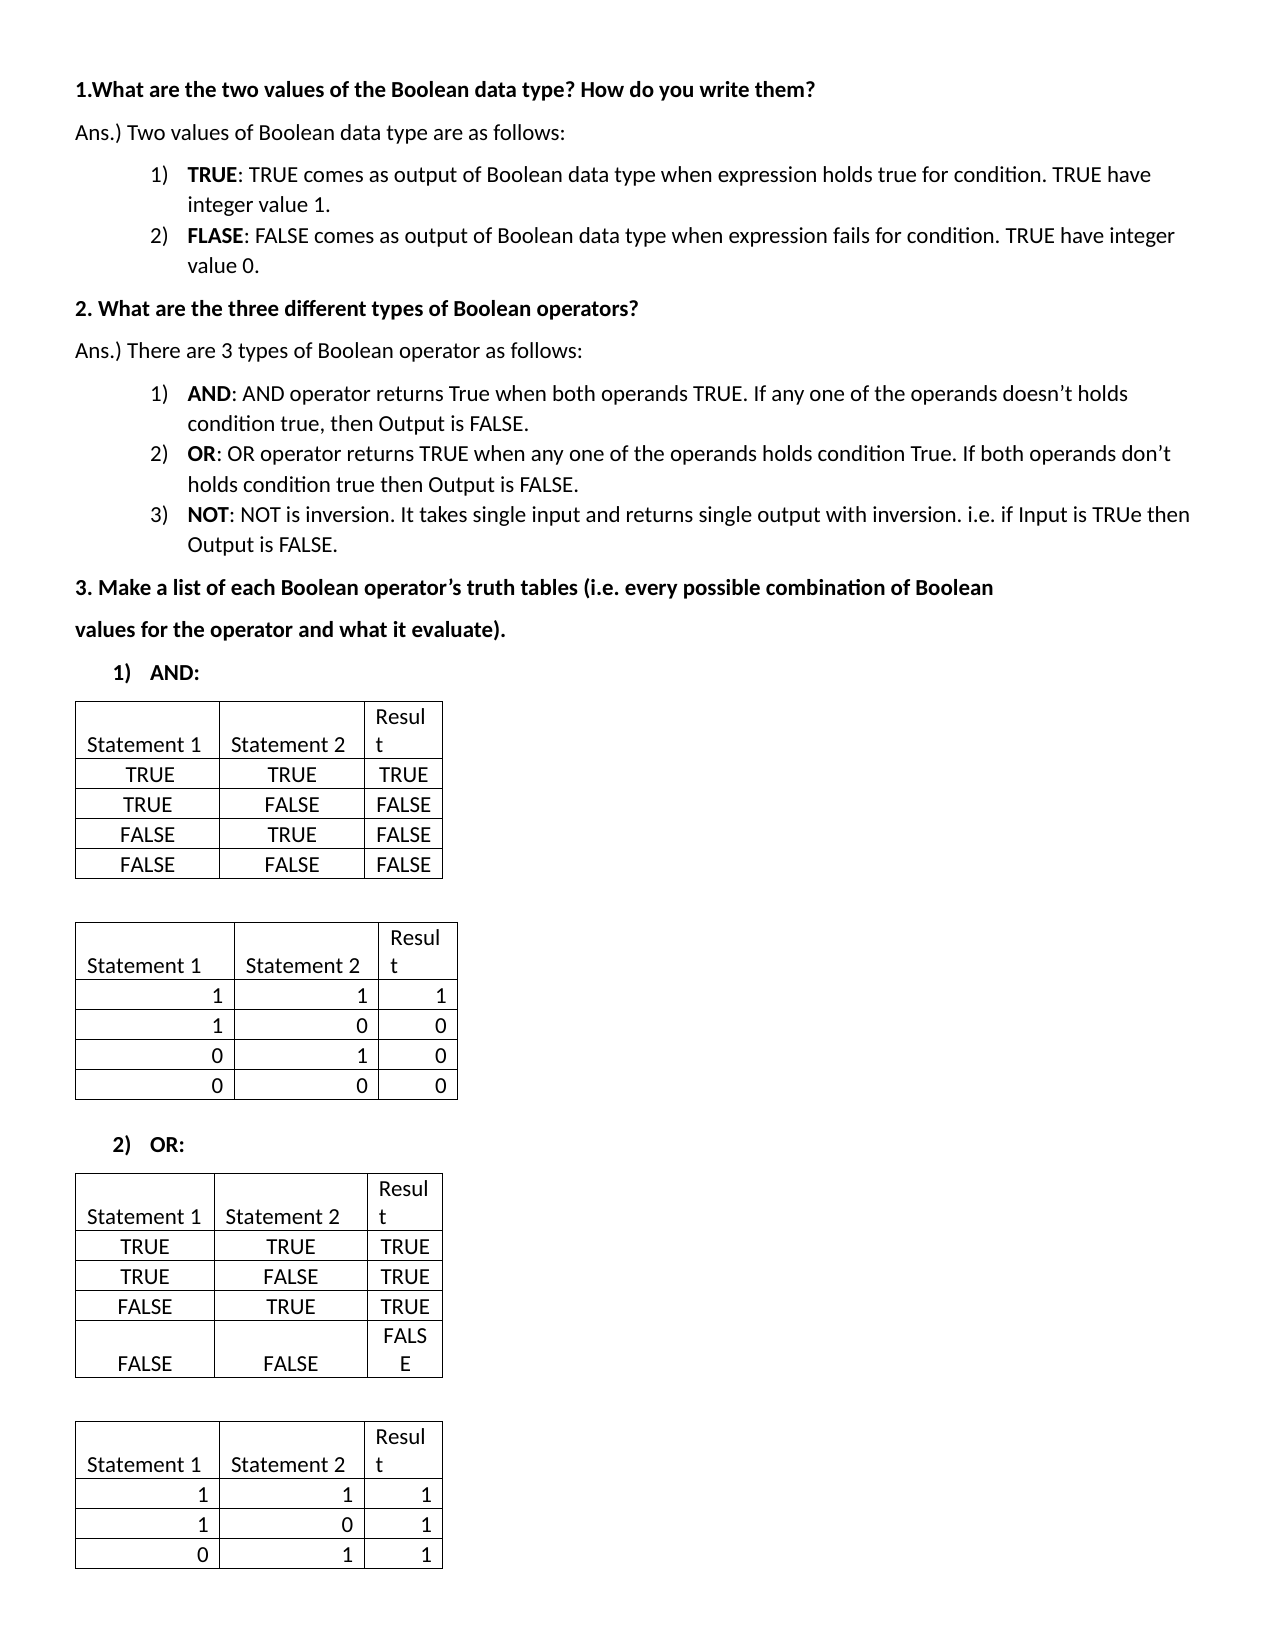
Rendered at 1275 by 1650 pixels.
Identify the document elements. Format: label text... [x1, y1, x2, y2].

table_cell FALSE [220, 849, 364, 878]
table_cell 1 [76, 1010, 234, 1039]
table_cell FALSE [215, 1321, 367, 1377]
list AND: [112, 658, 1200, 686]
text Ans.) Two values of Boolean data type are as follows: [75, 118, 1200, 146]
list FLASE: FALSE comes as output of Boolean data type when expression fails for condition. TRUE have integer value 0. [150, 221, 1200, 279]
table_cell FALSE [76, 849, 219, 878]
text 1.What are the two values of the Boolean data type? How do you write them? [75, 75, 1200, 103]
table_header Result [365, 1422, 442, 1478]
table_cell FALSE [365, 789, 442, 818]
table_cell FALSE [365, 819, 442, 848]
table_header Statement 2 [235, 923, 378, 979]
table_cell 1 [76, 980, 234, 1009]
table_cell 0 [379, 1040, 457, 1069]
table_cell 1 [365, 1479, 442, 1508]
text Ans.) There are 3 types of Boolean operator as follows: [75, 336, 1200, 364]
table_cell FALSE [365, 849, 442, 878]
table_cell TRUE [76, 759, 219, 788]
table_cell TRUE [368, 1261, 442, 1290]
table_cell 1 [76, 1479, 219, 1508]
table_cell 0 [76, 1539, 219, 1568]
table_cell FALSE [76, 1291, 214, 1320]
table_cell TRUE [76, 1261, 214, 1290]
list OR: OR operator returns TRUE when any one of the operands holds condition True. If both operands don’t holds condition true then Output is FALSE. [150, 439, 1200, 498]
text 2. What are the three different types of Boolean operators? [75, 294, 1200, 322]
text 3. Make a list of each Boolean operator’s truth tables (i.e. every possible combination of Boolean [75, 573, 1200, 601]
table_cell FALSE [220, 789, 364, 818]
table_cell FALSE [76, 1321, 214, 1377]
table_cell TRUE [76, 1231, 214, 1260]
table_header Statement 2 [215, 1174, 367, 1230]
table_cell TRUE [368, 1291, 442, 1320]
list AND: AND operator returns True when both operands TRUE. If any one of the operands doesn’t holds condition true, then Output is FALSE. [150, 379, 1200, 437]
table_cell TRUE [368, 1231, 442, 1260]
list NOT: NOT is inversion. It takes single input and returns single output with inversion. i.e. if Input is TRUe then Output is FALSE. [150, 500, 1200, 558]
table_header Statement 1 [76, 1174, 214, 1230]
table_cell FALSE [215, 1261, 367, 1290]
table_header Statement 1 [76, 923, 234, 979]
table_cell 1 [379, 980, 457, 1009]
table_cell 0 [235, 1070, 378, 1099]
table_header Result [365, 702, 442, 758]
table_cell TRUE [220, 759, 364, 788]
list TRUE: TRUE comes as output of Boolean data type when expression holds true for condition. TRUE have integer value 1. [150, 160, 1200, 219]
table_cell 1 [220, 1479, 364, 1508]
table_cell 1 [76, 1509, 219, 1538]
table_header Statement 2 [220, 1422, 364, 1478]
table_cell TRUE [76, 789, 219, 818]
table_cell FALSE [368, 1321, 442, 1377]
table_header Result [368, 1174, 442, 1230]
table_cell 0 [76, 1070, 234, 1099]
table_cell FALSE [76, 819, 219, 848]
table_cell 0 [379, 1010, 457, 1039]
table_cell 1 [220, 1539, 364, 1568]
table_cell 1 [365, 1539, 442, 1568]
text values for the operator and what it evaluate). [75, 616, 1200, 644]
table_header Statement 1 [76, 702, 219, 758]
table_cell 1 [365, 1509, 442, 1538]
table_cell TRUE [215, 1291, 367, 1320]
table_cell 0 [220, 1509, 364, 1538]
table_header Result [379, 923, 457, 979]
table_cell TRUE [365, 759, 442, 788]
table_cell 1 [235, 980, 378, 1009]
table_cell 0 [235, 1010, 378, 1039]
table_cell TRUE [215, 1231, 367, 1260]
table_cell 0 [76, 1040, 234, 1069]
table_header Statement 1 [76, 1422, 219, 1478]
table_cell 0 [379, 1070, 457, 1099]
table_cell 1 [235, 1040, 378, 1069]
table_header Statement 2 [220, 702, 364, 758]
table_cell TRUE [220, 819, 364, 848]
list OR: [112, 1130, 1200, 1158]
